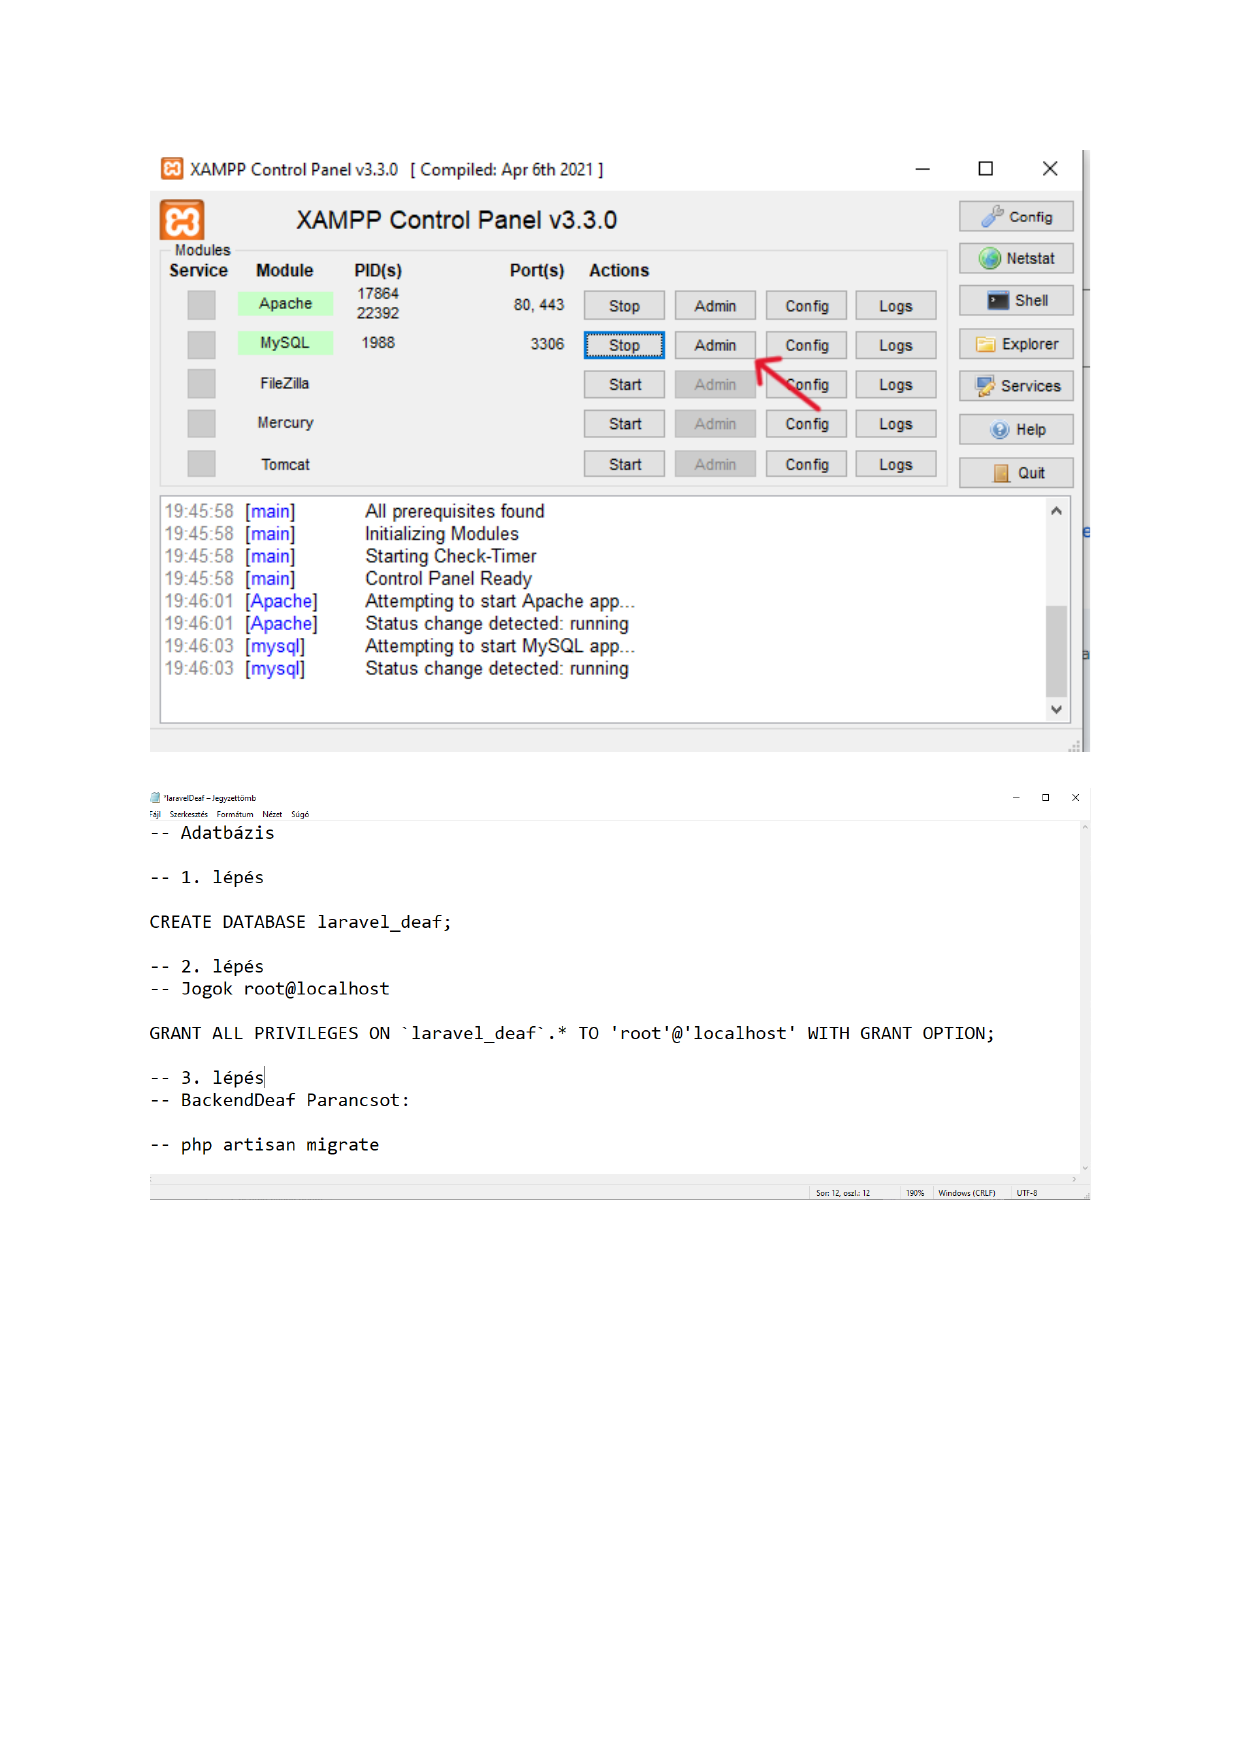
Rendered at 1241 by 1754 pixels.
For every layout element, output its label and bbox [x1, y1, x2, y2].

picture [150, 150, 1091, 752]
picture [150, 788, 1091, 1200]
